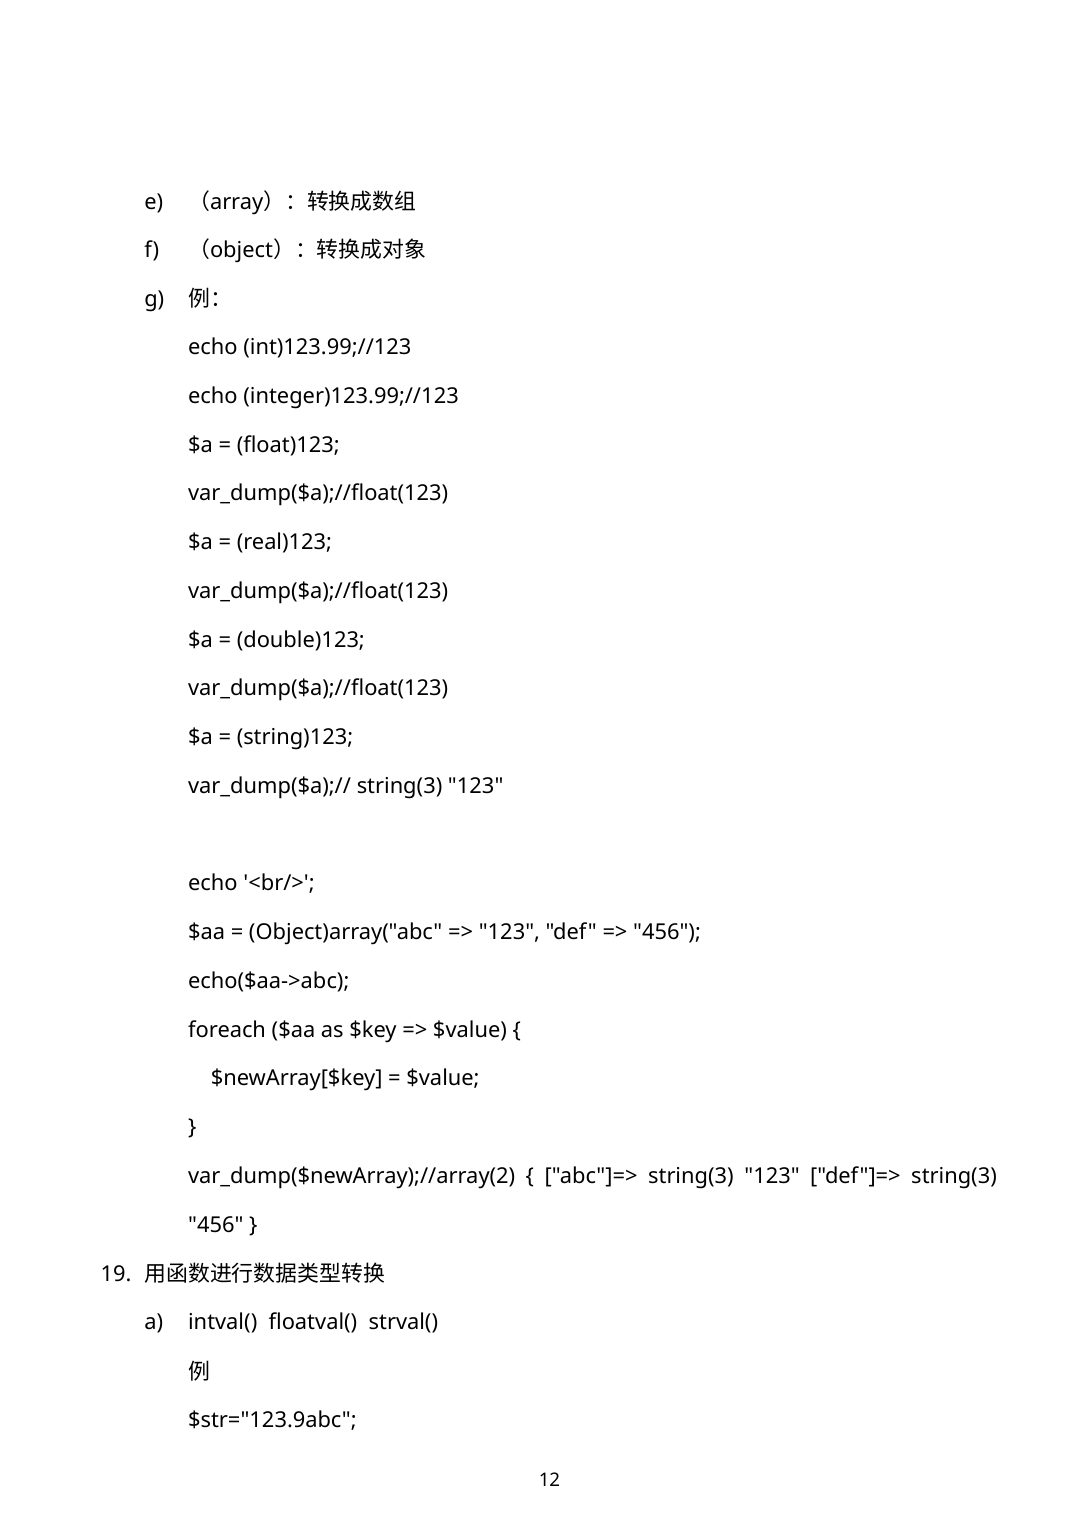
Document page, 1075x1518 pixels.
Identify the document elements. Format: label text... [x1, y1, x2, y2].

text $aa = (Object)array("abc" => "123", "def" => "456"); [188, 907, 998, 955]
text foreach ($aa as $key => $value) { [188, 1004, 998, 1053]
list 例： [144, 273, 998, 322]
text 例 [188, 1345, 998, 1394]
list intval() floatval() strval() [144, 1297, 998, 1345]
text } [188, 1102, 998, 1150]
text echo (integer)123.99;//123 [188, 370, 998, 419]
text $newArray[$key] = $value; [188, 1053, 998, 1102]
text $a = (float)123; [188, 419, 998, 468]
text echo '<br/>'; [188, 858, 998, 907]
text var_dump($a);//float(123) [188, 663, 998, 712]
text $a = (real)123; [188, 517, 998, 565]
text var_dump($a);//float(123) [188, 468, 998, 517]
text var_dump($a);//float(123) [188, 565, 998, 614]
text $str="123.9abc"; [188, 1394, 998, 1443]
text echo (int)123.99;//123 [188, 322, 998, 370]
text $a = (string)123; [188, 712, 998, 760]
text echo($aa->abc); [188, 955, 998, 1004]
list （array）：转换成数组 [144, 175, 998, 224]
text var_dump($newArray);//array(2) { ["abc"]=> string(3) "123" ["def"]=> string(3) "456" } [188, 1150, 998, 1248]
list （object）：转换成对象 [144, 224, 998, 273]
text $a = (double)123; [188, 614, 998, 663]
list 用函数进行数据类型转换 [100, 1248, 998, 1297]
text var_dump($a);// string(3) "123" [188, 760, 998, 809]
